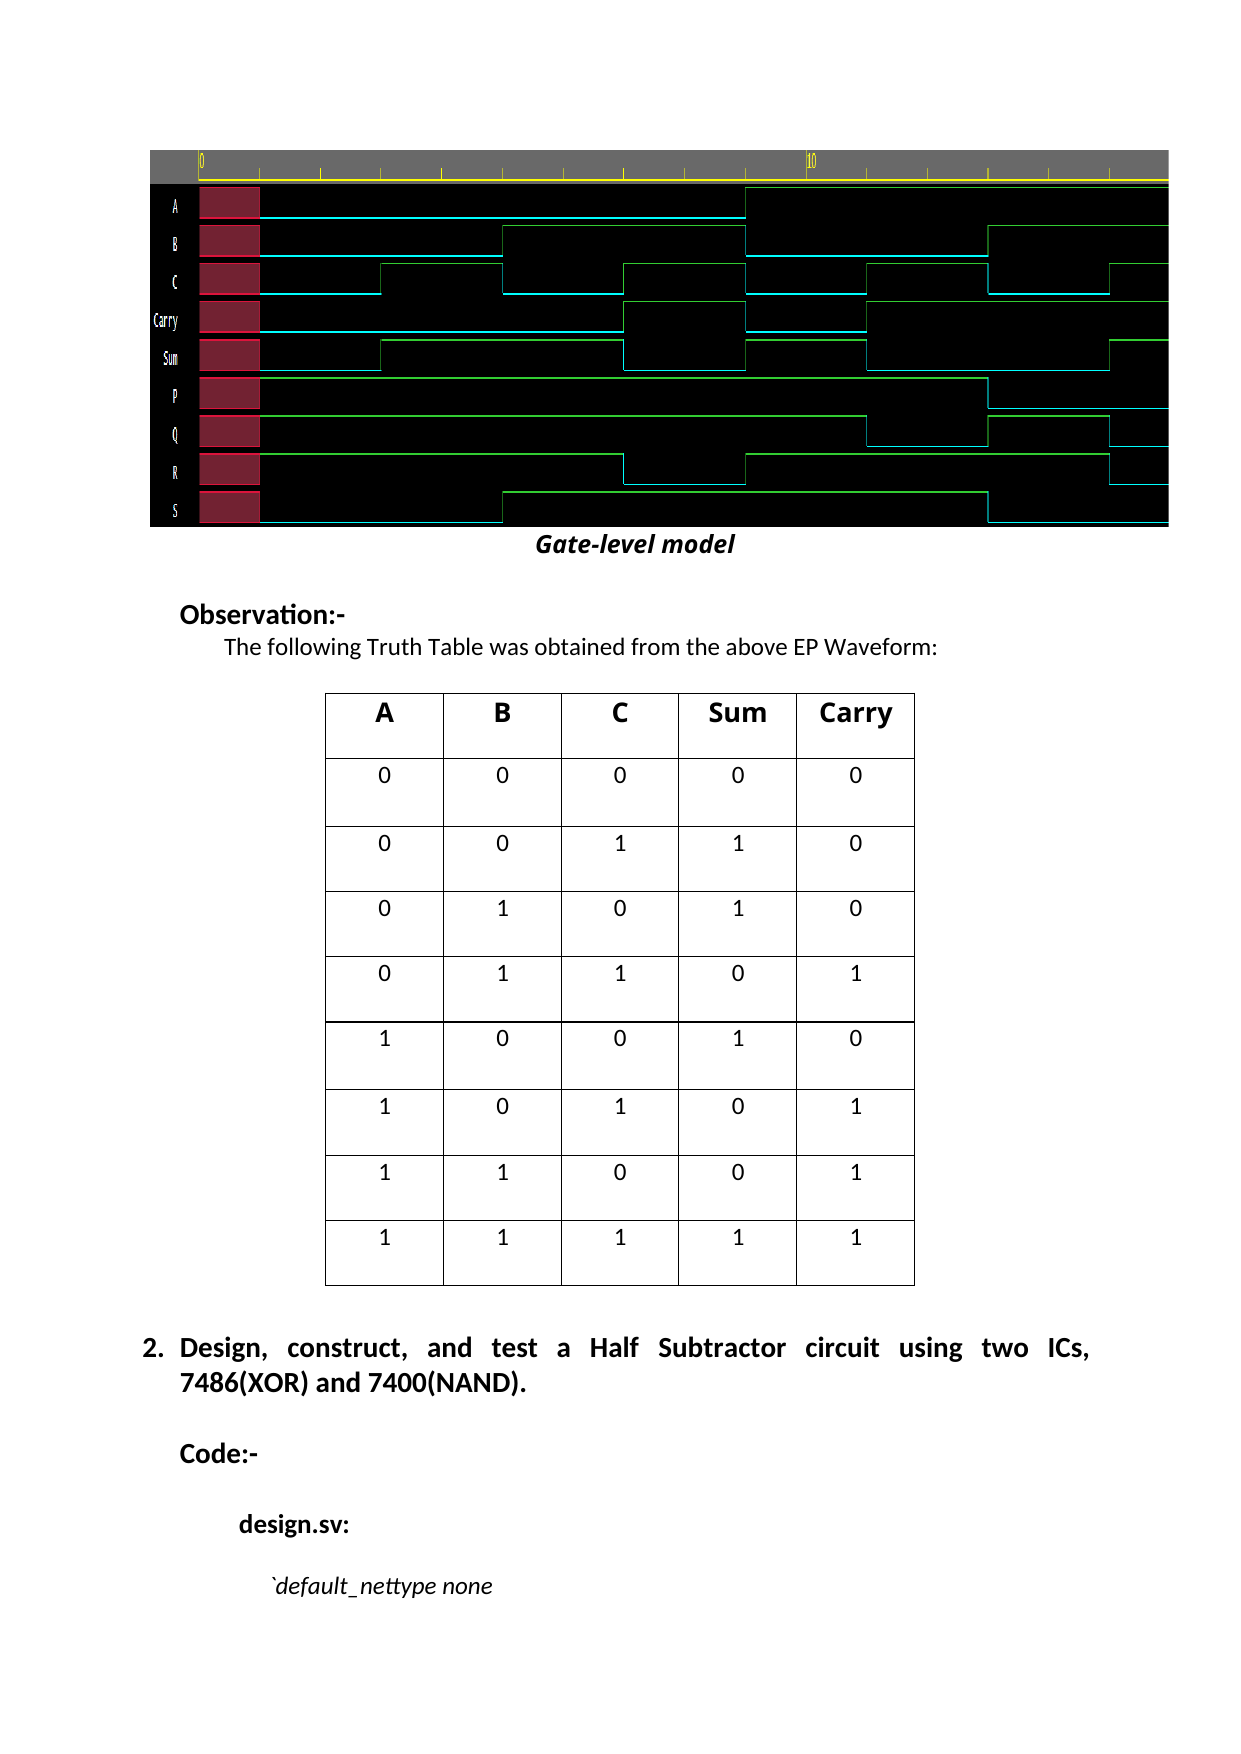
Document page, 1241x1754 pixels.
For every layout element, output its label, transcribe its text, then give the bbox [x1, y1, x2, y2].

table_cell 1 [326, 1023, 443, 1089]
text `default_nettype none [268, 1570, 1090, 1601]
text Code:- [179, 1436, 1090, 1471]
table_cell 0 [562, 892, 678, 956]
table_cell 0 [444, 1090, 561, 1154]
text design.sv: [239, 1507, 1090, 1540]
table_cell 1 [444, 892, 561, 956]
table_header C [562, 694, 678, 758]
text Gate-level model [179, 527, 1090, 560]
table_cell 0 [679, 957, 796, 1021]
table_cell 0 [679, 1090, 796, 1154]
table_header Carry [797, 694, 914, 758]
table_cell 0 [444, 1023, 561, 1089]
table_cell 0 [797, 827, 914, 891]
table_cell 1 [797, 1156, 914, 1220]
table_cell 0 [326, 892, 443, 956]
table_cell 0 [444, 827, 561, 891]
table_cell 0 [797, 892, 914, 956]
table_cell 0 [326, 827, 443, 891]
table_cell 1 [679, 1221, 796, 1285]
text Observation:- [179, 596, 1090, 632]
table_cell 1 [326, 1156, 443, 1220]
table_cell 0 [444, 759, 561, 826]
table_cell 0 [797, 759, 914, 826]
table_cell 0 [562, 1156, 678, 1220]
table_header A [326, 694, 443, 758]
table_cell 1 [444, 1156, 561, 1220]
table_cell 0 [679, 1156, 796, 1220]
table_cell 1 [326, 1221, 443, 1285]
table_cell 0 [326, 957, 443, 1021]
table_cell 1 [444, 957, 561, 1021]
table_cell 1 [797, 1090, 914, 1154]
table_cell 1 [326, 1090, 443, 1154]
table_cell 1 [444, 1221, 561, 1285]
table_cell 1 [679, 827, 796, 891]
table_cell 0 [326, 759, 443, 826]
table_cell 0 [797, 1023, 914, 1089]
table_cell 1 [562, 1221, 678, 1285]
table_header Sum [679, 694, 796, 758]
picture [150, 150, 1169, 527]
table_cell 0 [562, 1023, 678, 1089]
table_cell 0 [562, 759, 678, 826]
table_cell 1 [797, 1221, 914, 1285]
table_cell 1 [562, 827, 678, 891]
table_cell 1 [679, 1023, 796, 1089]
table_cell 0 [679, 759, 796, 826]
text The following Truth Table was obtained from the above EP Waveform: [224, 632, 1090, 662]
table_header B [444, 694, 561, 758]
table_cell 1 [562, 957, 678, 1021]
table_cell 1 [797, 957, 914, 1021]
list Design, construct, and test a Half Subtractor circuit using two ICs, 7486(XOR) and 7400(NAND). [142, 1329, 1090, 1400]
table_cell 1 [679, 892, 796, 956]
table_cell 1 [562, 1090, 678, 1154]
